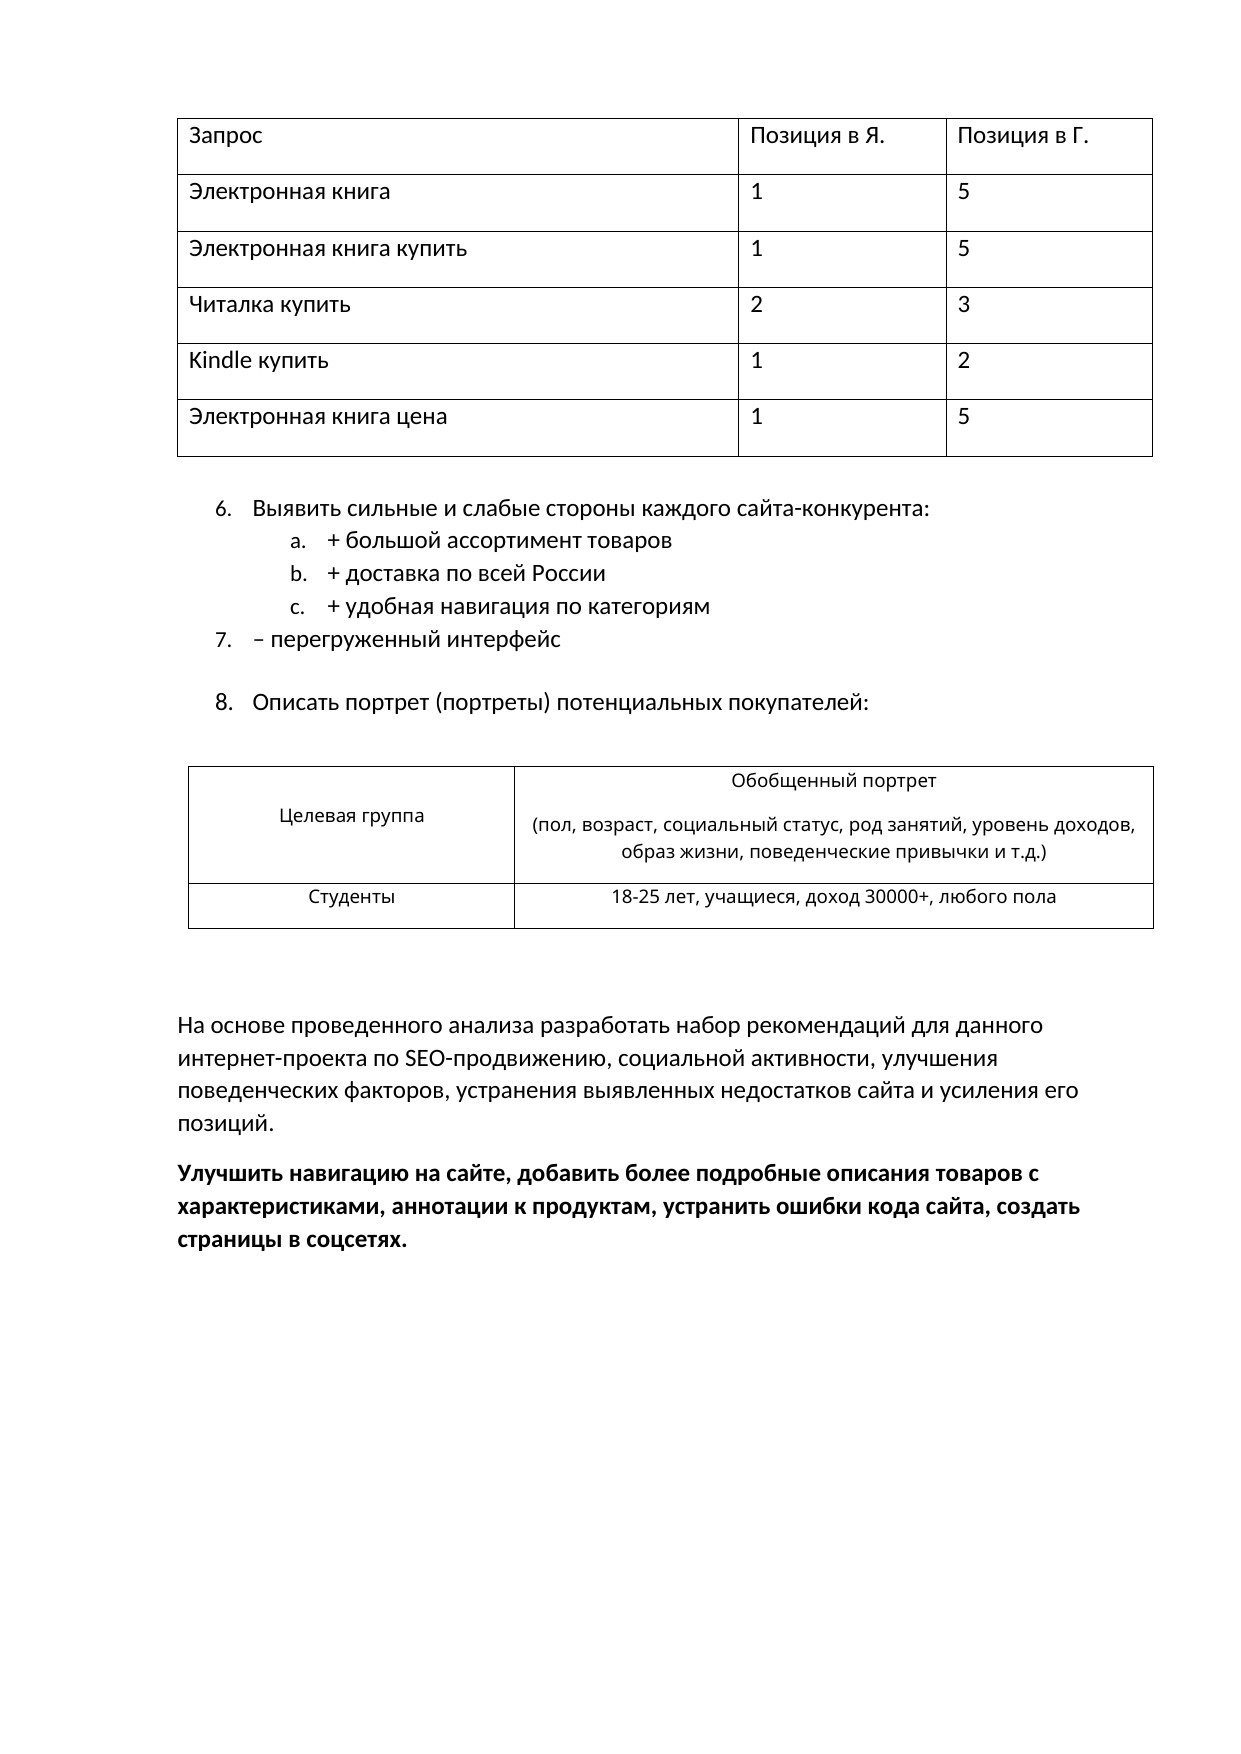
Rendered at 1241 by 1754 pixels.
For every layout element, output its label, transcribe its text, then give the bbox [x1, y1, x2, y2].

table_cell Студенты [189, 884, 514, 928]
table_cell 1 [739, 400, 946, 456]
list + большой ассортимент товаров [290, 524, 1152, 555]
table_cell 1 [739, 175, 946, 231]
table_header Обобщенный портрет (пол, возраст, социальный статус, род занятий, уровень доходов, образ жизни, поведенческие привычки и т.д.) [515, 767, 1153, 883]
table_cell Читалка купить [178, 288, 738, 343]
table_cell 5 [947, 400, 1152, 456]
table_cell 2 [739, 288, 946, 343]
list Описать портрет (портреты) потенциальных покупателей: [215, 686, 1152, 747]
table_cell 3 [947, 288, 1152, 343]
table_cell 1 [739, 344, 946, 399]
text Улучшить навигацию на сайте, добавить более подробные описания товаров с характеристиками, аннотации к продуктам, устранить ошибки кода сайта, создать страницы в соцсетях. [177, 1157, 1152, 1253]
list – перегруженный интерфейс [215, 623, 1152, 684]
table_cell Электронная книга купить [178, 232, 738, 287]
table_cell 5 [947, 175, 1152, 231]
table_cell Kindle купить [178, 344, 738, 399]
table_cell 2 [947, 344, 1152, 399]
table_cell 1 [739, 232, 946, 287]
table_header Запрос [178, 119, 738, 174]
text На основе проведенного анализа разработать набор рекомендаций для данного интернет-проекта по SEO-продвижению, социальной активности, улучшения поведенческих факторов, устранения выявленных недостатков сайта и усиления его позиций. [177, 1009, 1152, 1138]
table_header Целевая группа [189, 767, 514, 883]
table_cell 5 [947, 232, 1152, 287]
table_cell 18-25 лет, учащиеся, доход 30000+, любого пола [515, 884, 1153, 928]
table_header Позиция в Г. [947, 119, 1152, 174]
list + доставка по всей России [290, 557, 1152, 588]
table_header Позиция в Я. [739, 119, 946, 174]
list + удобная навигация по категориям [290, 590, 1152, 621]
table_cell Электронная книга цена [178, 400, 738, 456]
list Выявить сильные и слабые стороны каждого сайта-конкурента: [215, 492, 1152, 522]
table_cell Электронная книга [178, 175, 738, 231]
